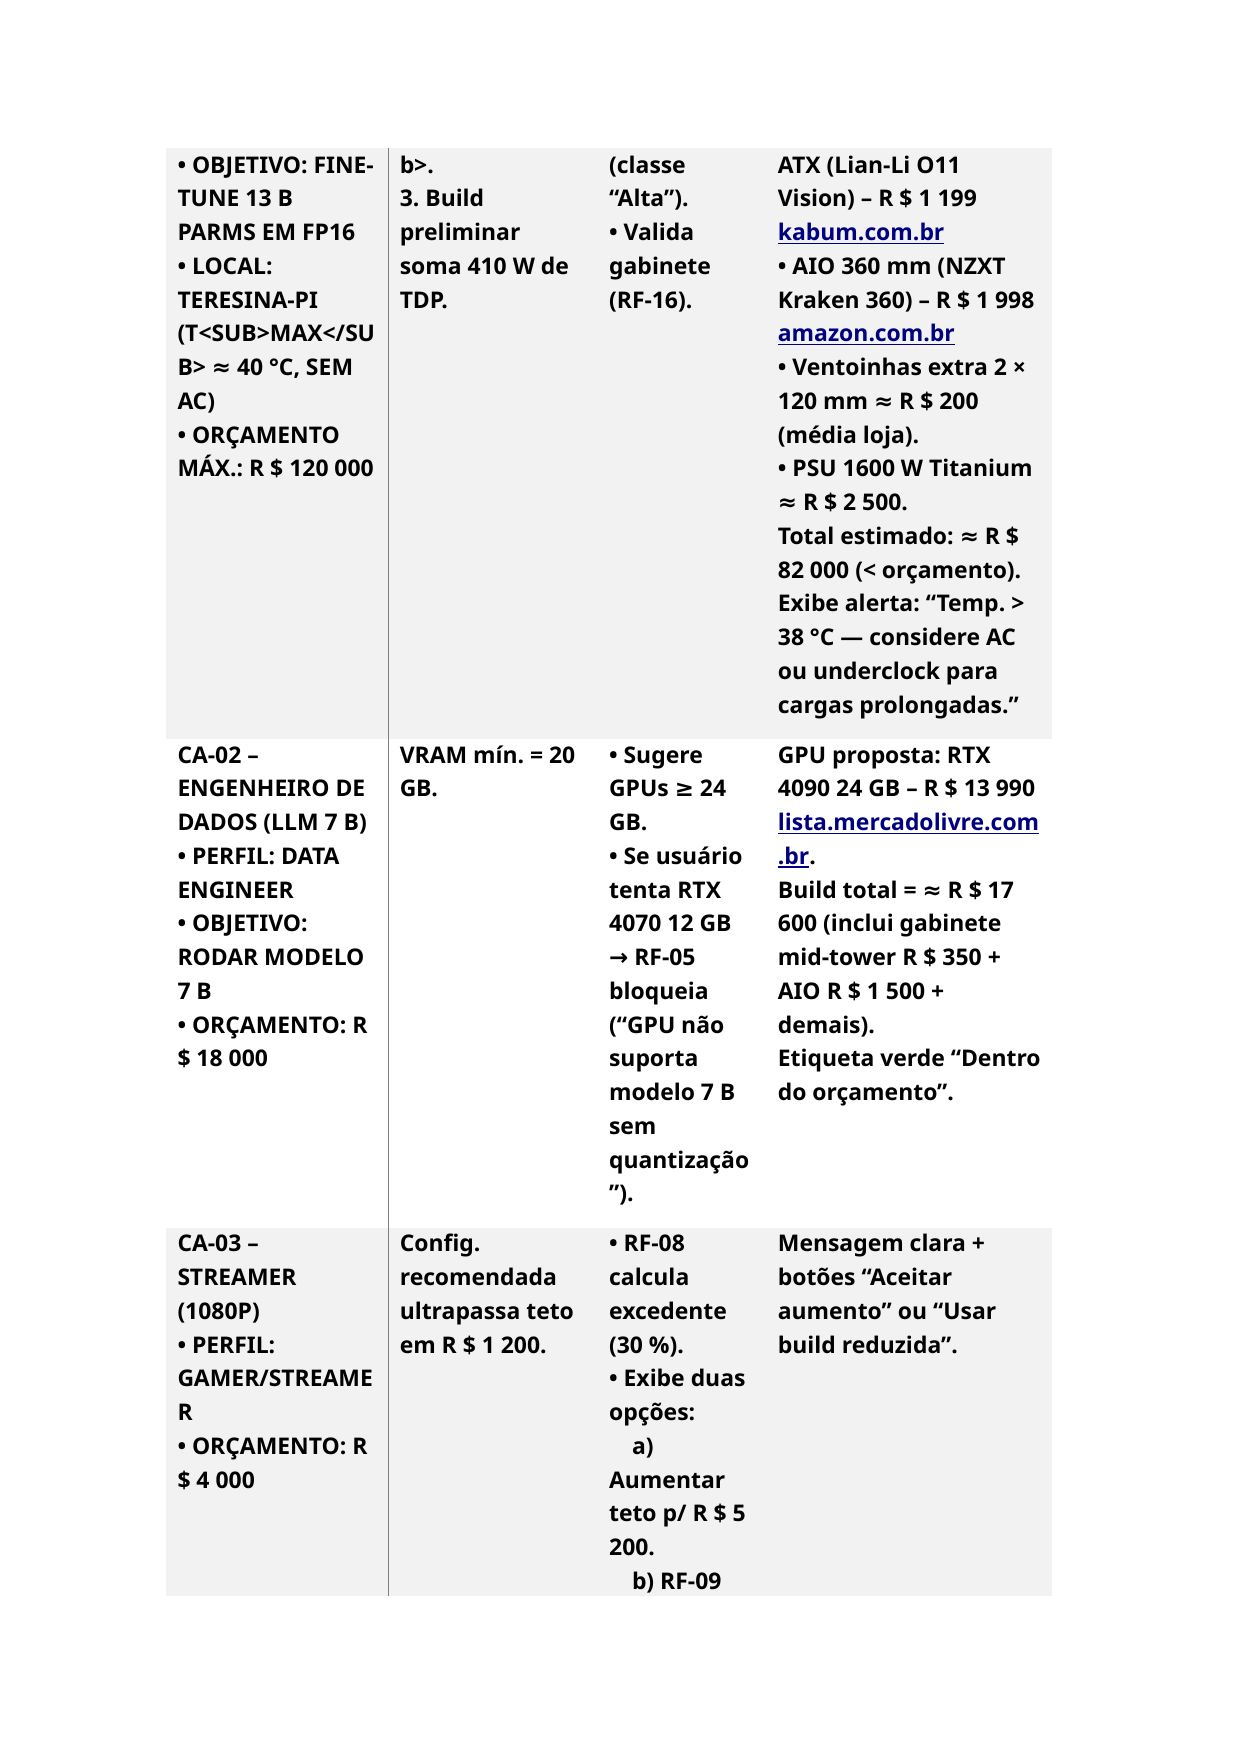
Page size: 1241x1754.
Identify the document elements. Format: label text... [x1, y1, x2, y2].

table_cell CA-03 – Streamer (1080p) • Perfil: Gamer/Streamer • Orçamento: R $ 4 000 [166, 1228, 388, 1596]
table_cell VRAM mín. = 20 GB. [389, 739, 598, 1227]
table_cell • Sugere GPUs ≥ 24 GB. • Se usuário tenta RTX 4070 12 GB → RF-05 bloqueia (“GPU não suporta modelo 7 B sem quantização”). [598, 739, 766, 1227]
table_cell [166, 148, 388, 739]
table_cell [389, 148, 598, 739]
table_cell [766, 148, 1052, 739]
table_cell CA-02 – Engenheiro de Dados (LLM 7 B) • Perfil: Data Engineer • Objetivo: rodar modelo 7 B • Orçamento: R $ 18 000 [166, 739, 388, 1227]
table_cell Config. recomendada ultrapassa teto em R $ 1 200. [389, 1228, 598, 1596]
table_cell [598, 148, 766, 739]
table_cell Mensagem clara + botões “Aceitar aumento” ou “Usar build reduzida”. [766, 1228, 1052, 1596]
table_cell GPU proposta: RTX 4090 24 GB – R $ 13 990 lista.mercadolivre.com.br. Build total = ≈ R $ 17 600 (inclui gabinete mid-tower R $ 350 + AIO R $ 1 500 + demais). Etiqueta verde “Dentro do orçamento”. [766, 739, 1052, 1227]
